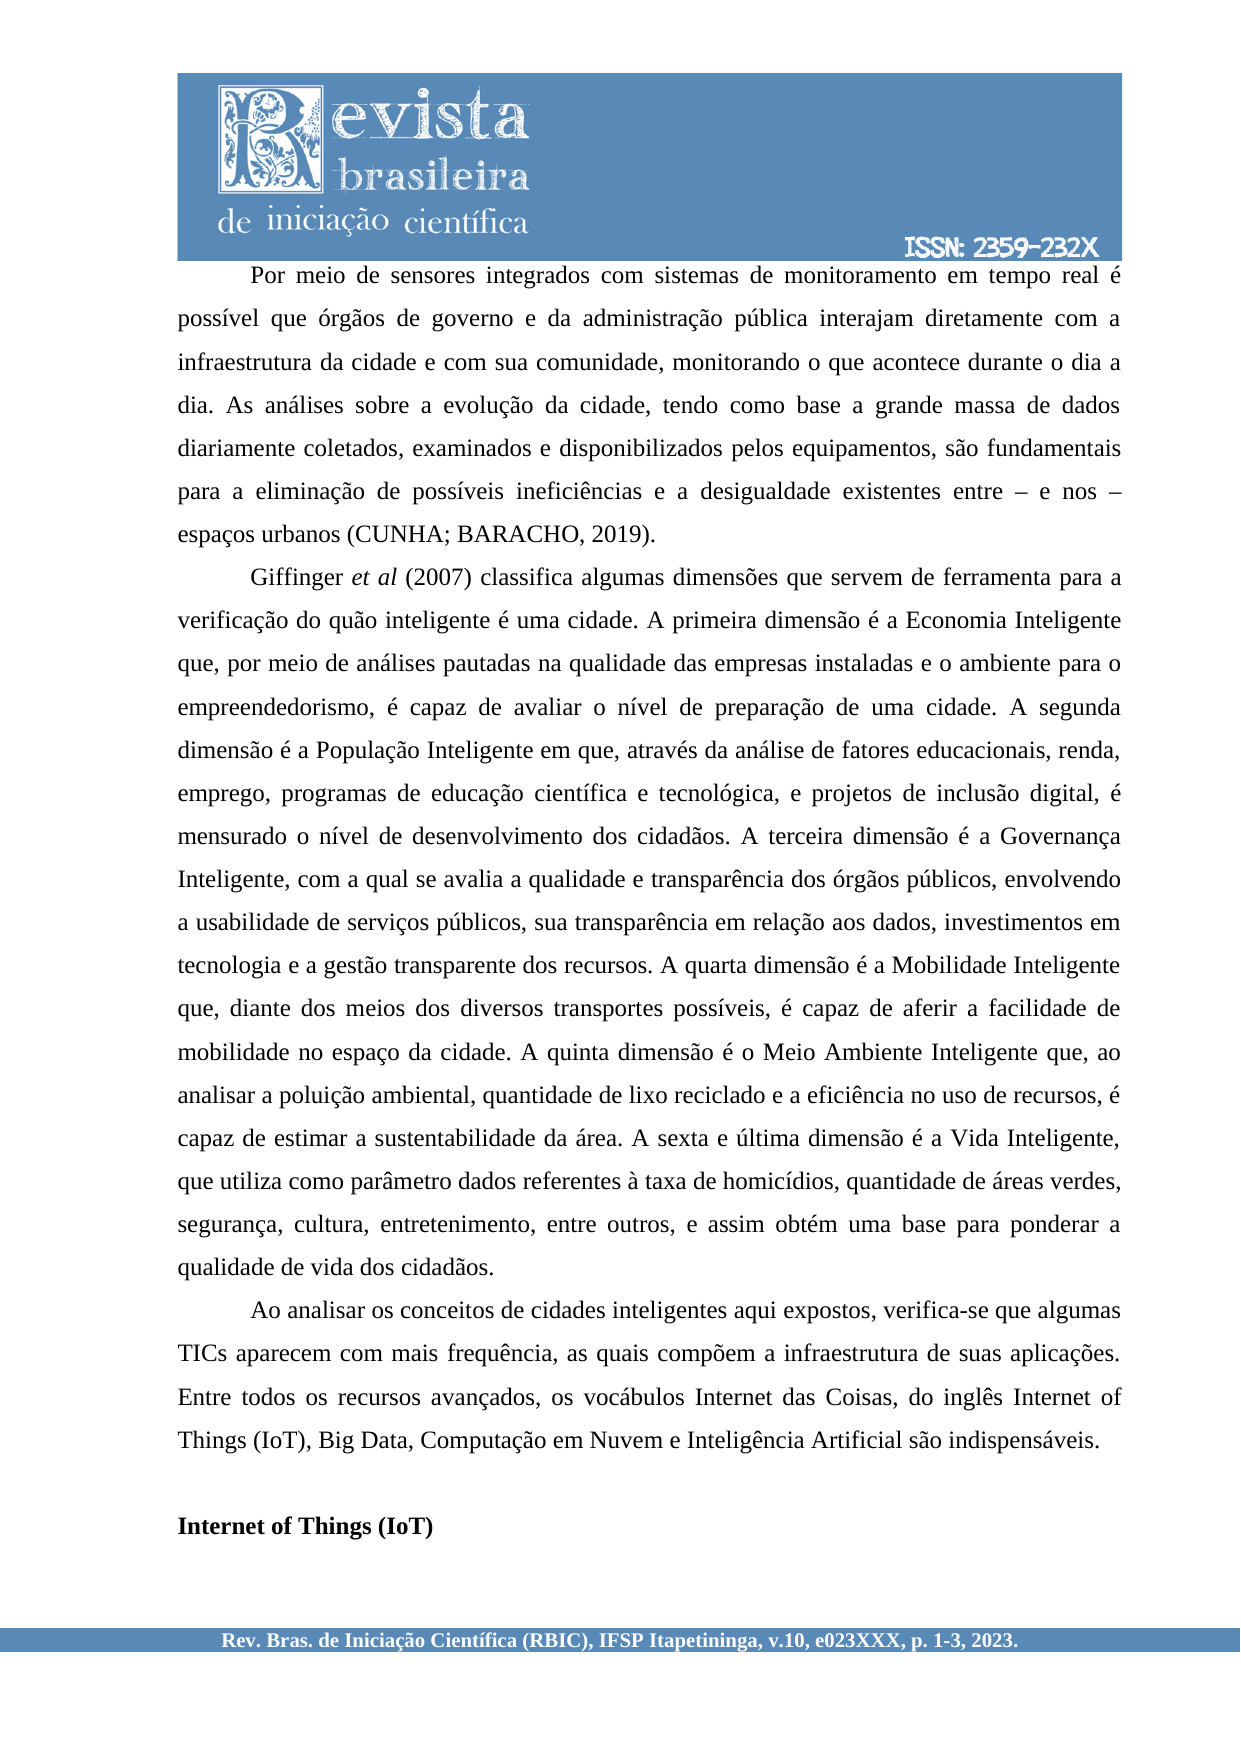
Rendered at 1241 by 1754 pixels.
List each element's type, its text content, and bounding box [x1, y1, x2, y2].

text Internet of Things (IoT) [177, 1511, 1122, 1540]
text Por meio de sensores integrados com sistemas de monitoramento em tempo real é possível que órgãos de governo e da administração pública interajam diretamente com a infraestrutura da cidade e com sua comunidade, monitorando o que acontece durante o dia a dia. As análises sobre a evolução da cidade, tendo como base a grande massa de dados diariamente coletados, examinados e disponibilizados pelos equipamentos, são fundamentais para a eliminação de possíveis ineficiências e a desigualdade existentes entre – e nos – espaços urbanos (CUNHA; BARACHO, 2019). [177, 261, 1122, 548]
text Ao analisar os conceitos de cidades inteligentes aqui expostos, verifica-se que algumas TICs aparecem com mais frequência, as quais compõem a infraestrutura de suas aplicações. Entre todos os recursos avançados, os vocábulos Internet das Coisas, do inglês Internet of Things (IoT), Big Data, Computação em Nuvem e Inteligência Artificial são indispensáveis. [177, 1295, 1122, 1453]
text Giffinger et al (2007) classifica algumas dimensões que servem de ferramenta para a verificação do quão inteligente é uma cidade. A primeira dimensão é a Economia Inteligente que, por meio de análises pautadas na qualidade das empresas instaladas e o ambiente para o empreendedorismo, é capaz de avaliar o nível de preparação de uma cidade. A segunda dimensão é a População Inteligente em que, através da análise de fatores educacionais, renda, emprego, programas de educação científica e tecnológica, e projetos de inclusão digital, é mensurado o nível de desenvolvimento dos cidadãos. A terceira dimensão é a Governança Inteligente, com a qual se avalia a qualidade e transparência dos órgãos públicos, envolvendo a usabilidade de serviços públicos, sua transparência em relação aos dados, investimentos em tecnologia e a gestão transparente dos recursos. A quarta dimensão é a Mobilidade Inteligente que, diante dos meios dos diversos transportes possíveis, é capaz de aferir a facilidade de mobilidade no espaço da cidade. A quinta dimensão é o Meio Ambiente Inteligente que, ao analisar a poluição ambiental, quantidade de lixo reciclado e a eficiência no uso de recursos, é capaz de estimar a sustentabilidade da área. A sexta e última dimensão é a Vida Inteligente, que utiliza como parâmetro dados referentes à taxa de homicídios, quantidade de áreas verdes, segurança, cultura, entretenimento, entre outros, e assim obtém uma base para ponderar a qualidade de vida dos cidadãos. [177, 562, 1122, 1281]
picture [177, 73, 1123, 261]
